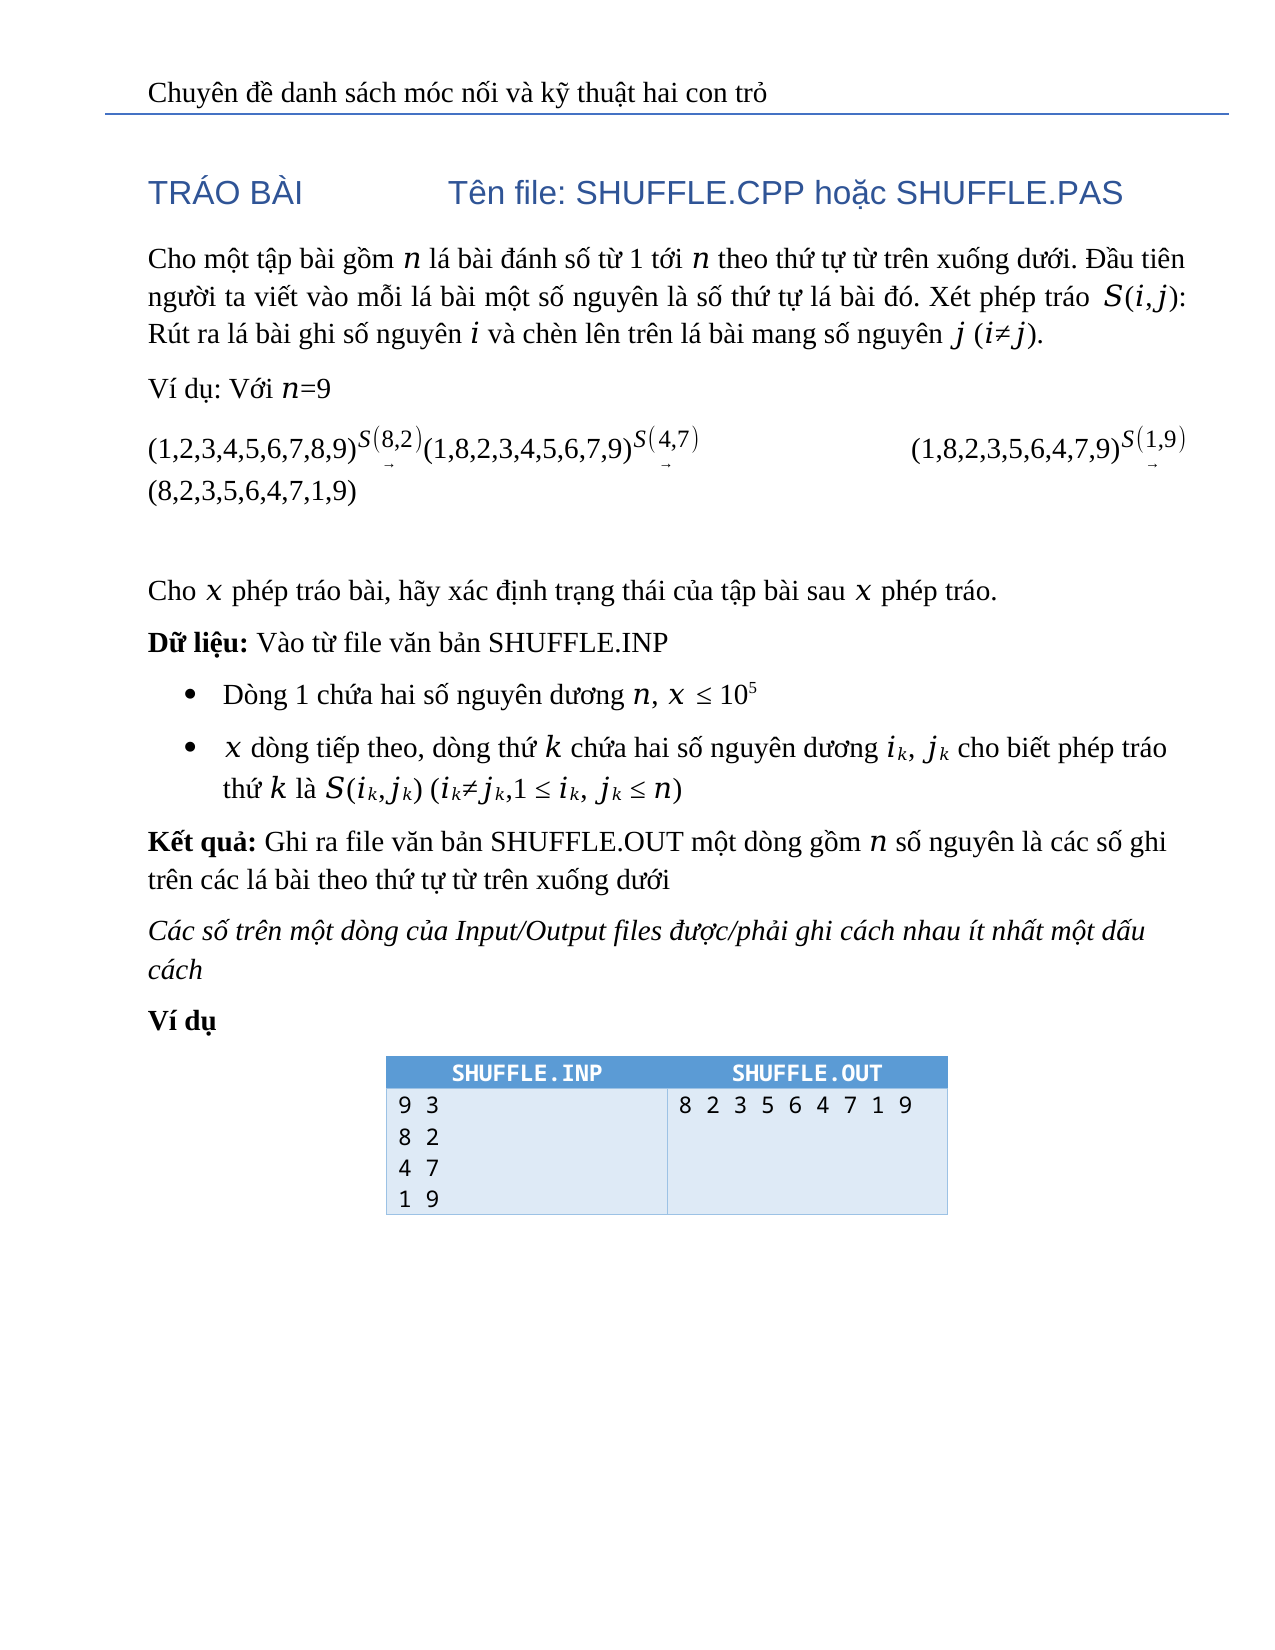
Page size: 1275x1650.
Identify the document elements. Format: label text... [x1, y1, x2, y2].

text Ví dụ: Với 𝑛=9 [148, 370, 1186, 405]
table_cell 9 3 8 2 4 7 1 9 [387, 1089, 667, 1214]
table_cell 8 2 3 5 6 4 7 1 9 [668, 1089, 947, 1214]
text Cho một tập bài gồm 𝑛 lá bài đánh số từ 1 tới 𝑛 theo thứ tự từ trên xuống dưới. Đầu tiên người ta viết vào mỗi lá bài một số nguyên là số thứ tự lá bài đó. Xét phép tráo 𝑆(𝑖,𝑗): Rút ra lá bài ghi số nguyên 𝑖 và chèn lên trên lá bài mang số nguyên 𝑗 (𝑖≠𝑗). [148, 239, 1186, 350]
text (1,2,3,4,5,6,7,8,9)(1,8,2,3,4,5,6,7,9) (1,8,2,3,5,6,4,7,9) (8,2,3,5,6,4,7,1,9) [148, 424, 1186, 507]
table_header SHUFFLE.OUT [668, 1057, 947, 1088]
text Các số trên một dòng của Input/Output files được/phải ghi cách nhau ít nhất một dấu cách [148, 913, 1186, 986]
list 𝑥 dòng tiếp theo, dòng thứ 𝑘 chứa hai số nguyên dương 𝑖𝑘, 𝑗𝑘 cho biết phép tráo thứ 𝑘 là 𝑆(𝑖𝑘,𝑗𝑘) (𝑖𝑘≠𝑗𝑘,1 ≤ 𝑖𝑘, 𝑗𝑘 ≤ 𝑛) [185, 729, 1186, 804]
text Ví dụ [148, 1003, 1186, 1037]
text Kết quả: Ghi ra file văn bản SHUFFLE.OUT một dòng gồm 𝑛 số nguyên là các số ghi trên các lá bài theo thứ tự từ trên xuống dưới [148, 822, 1186, 896]
text Cho 𝑥 phép tráo bài, hãy xác định trạng thái của tập bài sau 𝑥 phép tráo. [148, 572, 1186, 607]
list Dòng 1 chứa hai số nguyên dương 𝑛, 𝑥 ≤ 105 [185, 676, 1186, 711]
table_header SHUFFLE.INP [387, 1057, 667, 1088]
subtitle TRÁO BÀI Tên file: SHUFFLE.CPP hoặc SHUFFLE.PAS [148, 173, 1186, 211]
text Dữ liệu: Vào từ file văn bản SHUFFLE.INP [148, 625, 1186, 658]
